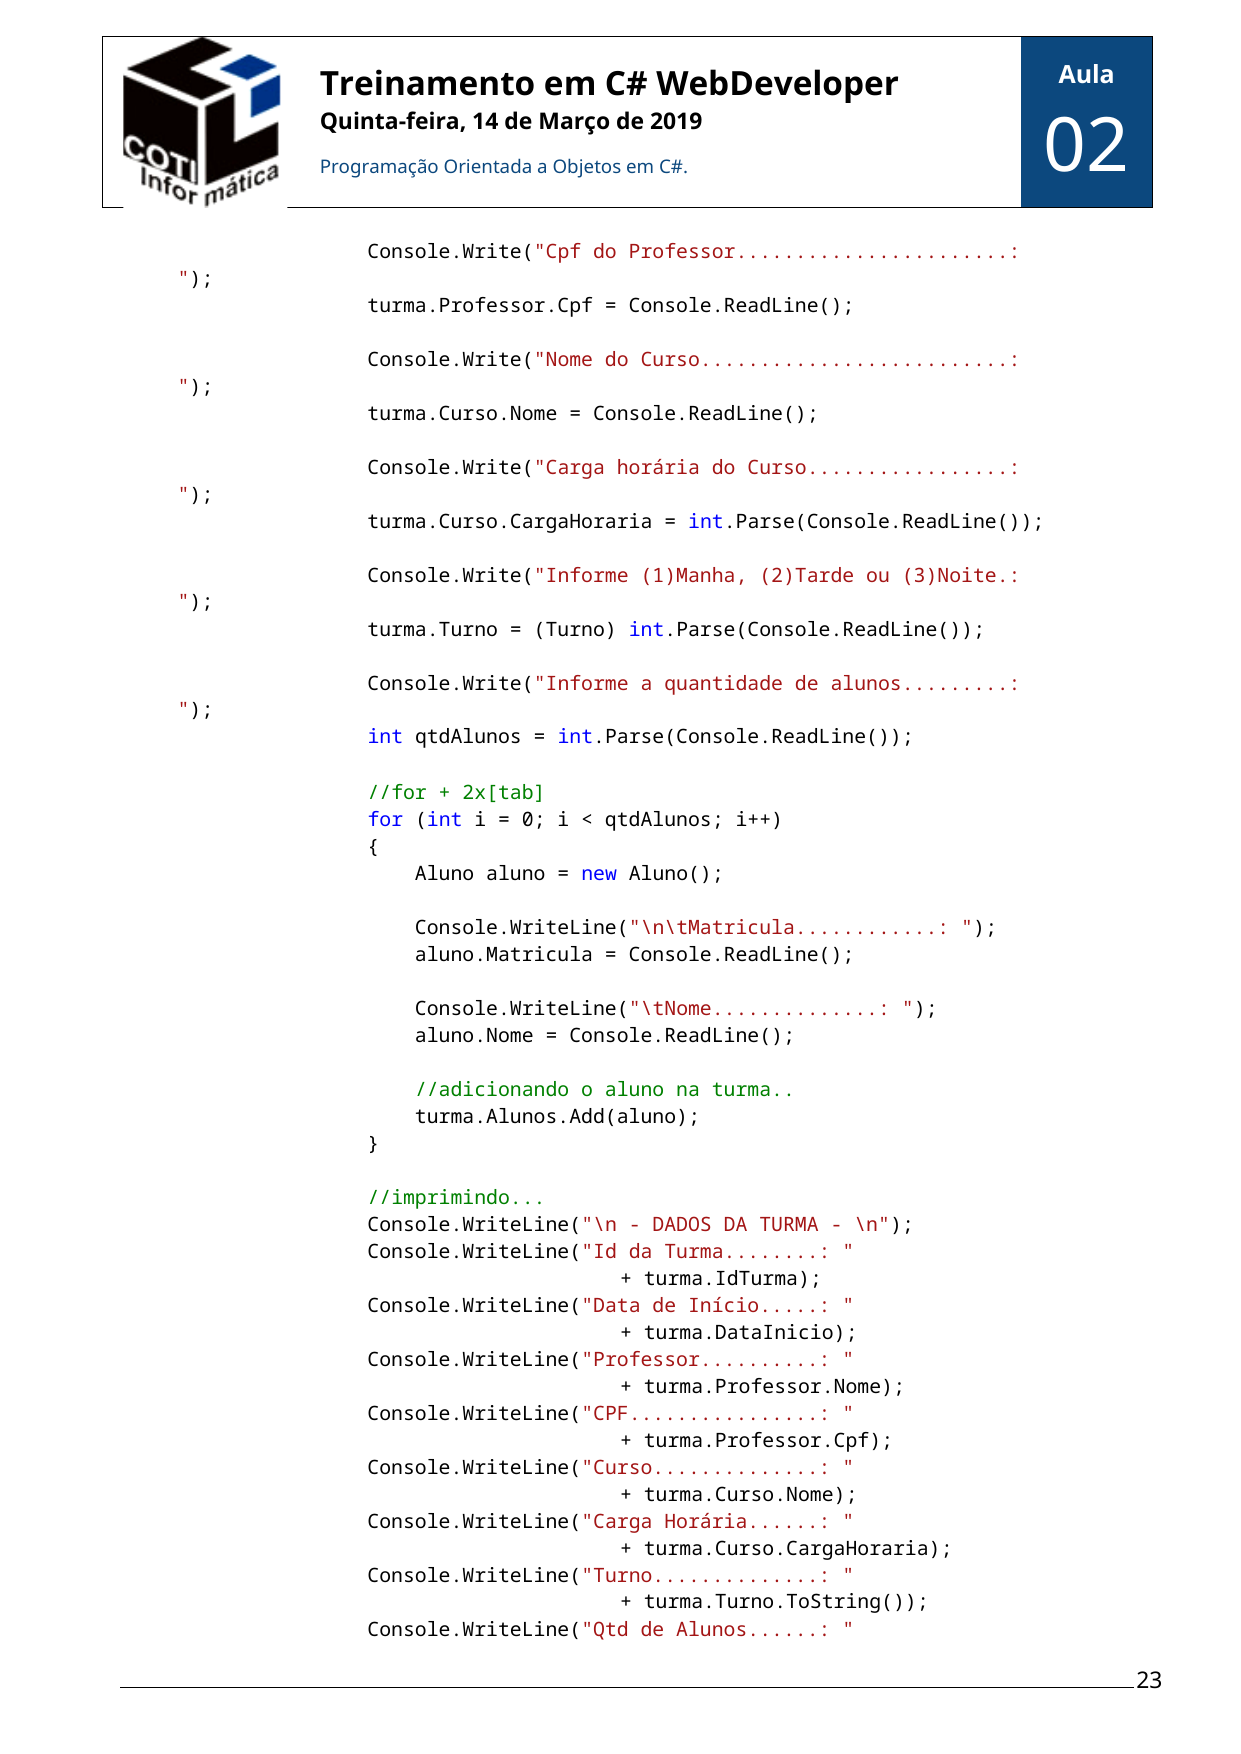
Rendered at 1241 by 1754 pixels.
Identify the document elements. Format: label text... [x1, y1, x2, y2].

text aluno.Matricula = Console.ReadLine(); [177, 940, 1063, 967]
text + turma.Professor.Cpf); [177, 1426, 1063, 1453]
text turma.Curso.Nome = Console.ReadLine(); [177, 399, 1063, 426]
text + turma.Professor.Nome); [177, 1372, 1063, 1399]
text Console.Write("Nome do Curso..........................: "); [177, 345, 1063, 399]
text Console.WriteLine("\tNome..............: "); [177, 994, 1063, 1021]
text Console.WriteLine("Id da Turma........: " [177, 1237, 1063, 1264]
text Console.WriteLine("\n\tMatricula............: "); [177, 913, 1063, 940]
text Console.WriteLine("Carga Horária......: " [177, 1507, 1063, 1534]
text turma.Alunos.Add(aluno); [177, 1102, 1063, 1129]
text + turma.Curso.CargaHoraria); [177, 1534, 1063, 1561]
text + turma.IdTurma); [177, 1264, 1063, 1291]
text turma.Professor.Cpf = Console.ReadLine(); [177, 291, 1063, 318]
text Console.Write("Carga horária do Curso.................: "); [177, 453, 1063, 507]
text turma.Curso.CargaHoraria = int.Parse(Console.ReadLine()); [177, 507, 1063, 534]
text + turma.Curso.Nome); [177, 1480, 1063, 1507]
text } [177, 1129, 1063, 1156]
text //imprimindo... [177, 1183, 1063, 1210]
text + turma.DataInicio); [177, 1318, 1063, 1345]
text + turma.Turno.ToString()); [177, 1588, 1063, 1615]
text Console.WriteLine("Curso..............: " [177, 1453, 1063, 1480]
text Console.WriteLine("Qtd de Alunos......: " [177, 1615, 1063, 1642]
text int qtdAlunos = int.Parse(Console.ReadLine()); [177, 723, 1063, 750]
text { [177, 832, 1063, 859]
text Console.Write("Informe a quantidade de alunos.........: "); [177, 669, 1063, 723]
text Console.WriteLine("Data de Início.....: " [177, 1291, 1063, 1318]
text Console.WriteLine("Professor..........: " [177, 1345, 1063, 1372]
text Console.WriteLine("Turno..............: " [177, 1561, 1063, 1588]
text Console.Write("Informe (1)Manha, (2)Tarde ou (3)Noite.: "); [177, 561, 1063, 615]
text //adicionando o aluno na turma.. [177, 1075, 1063, 1102]
text for (int i = 0; i < qtdAlunos; i++) [177, 805, 1063, 832]
text Console.WriteLine("CPF................: " [177, 1399, 1063, 1426]
text //for + 2x[tab] [177, 778, 1063, 805]
text Aluno aluno = new Aluno(); [177, 859, 1063, 886]
text turma.Turno = (Turno) int.Parse(Console.ReadLine()); [177, 615, 1063, 642]
text Console.WriteLine("\n - DADOS DA TURMA - \n"); [177, 1210, 1063, 1237]
text aluno.Nome = Console.ReadLine(); [177, 1021, 1063, 1048]
text Console.Write("Cpf do Professor.......................: "); [177, 237, 1063, 291]
